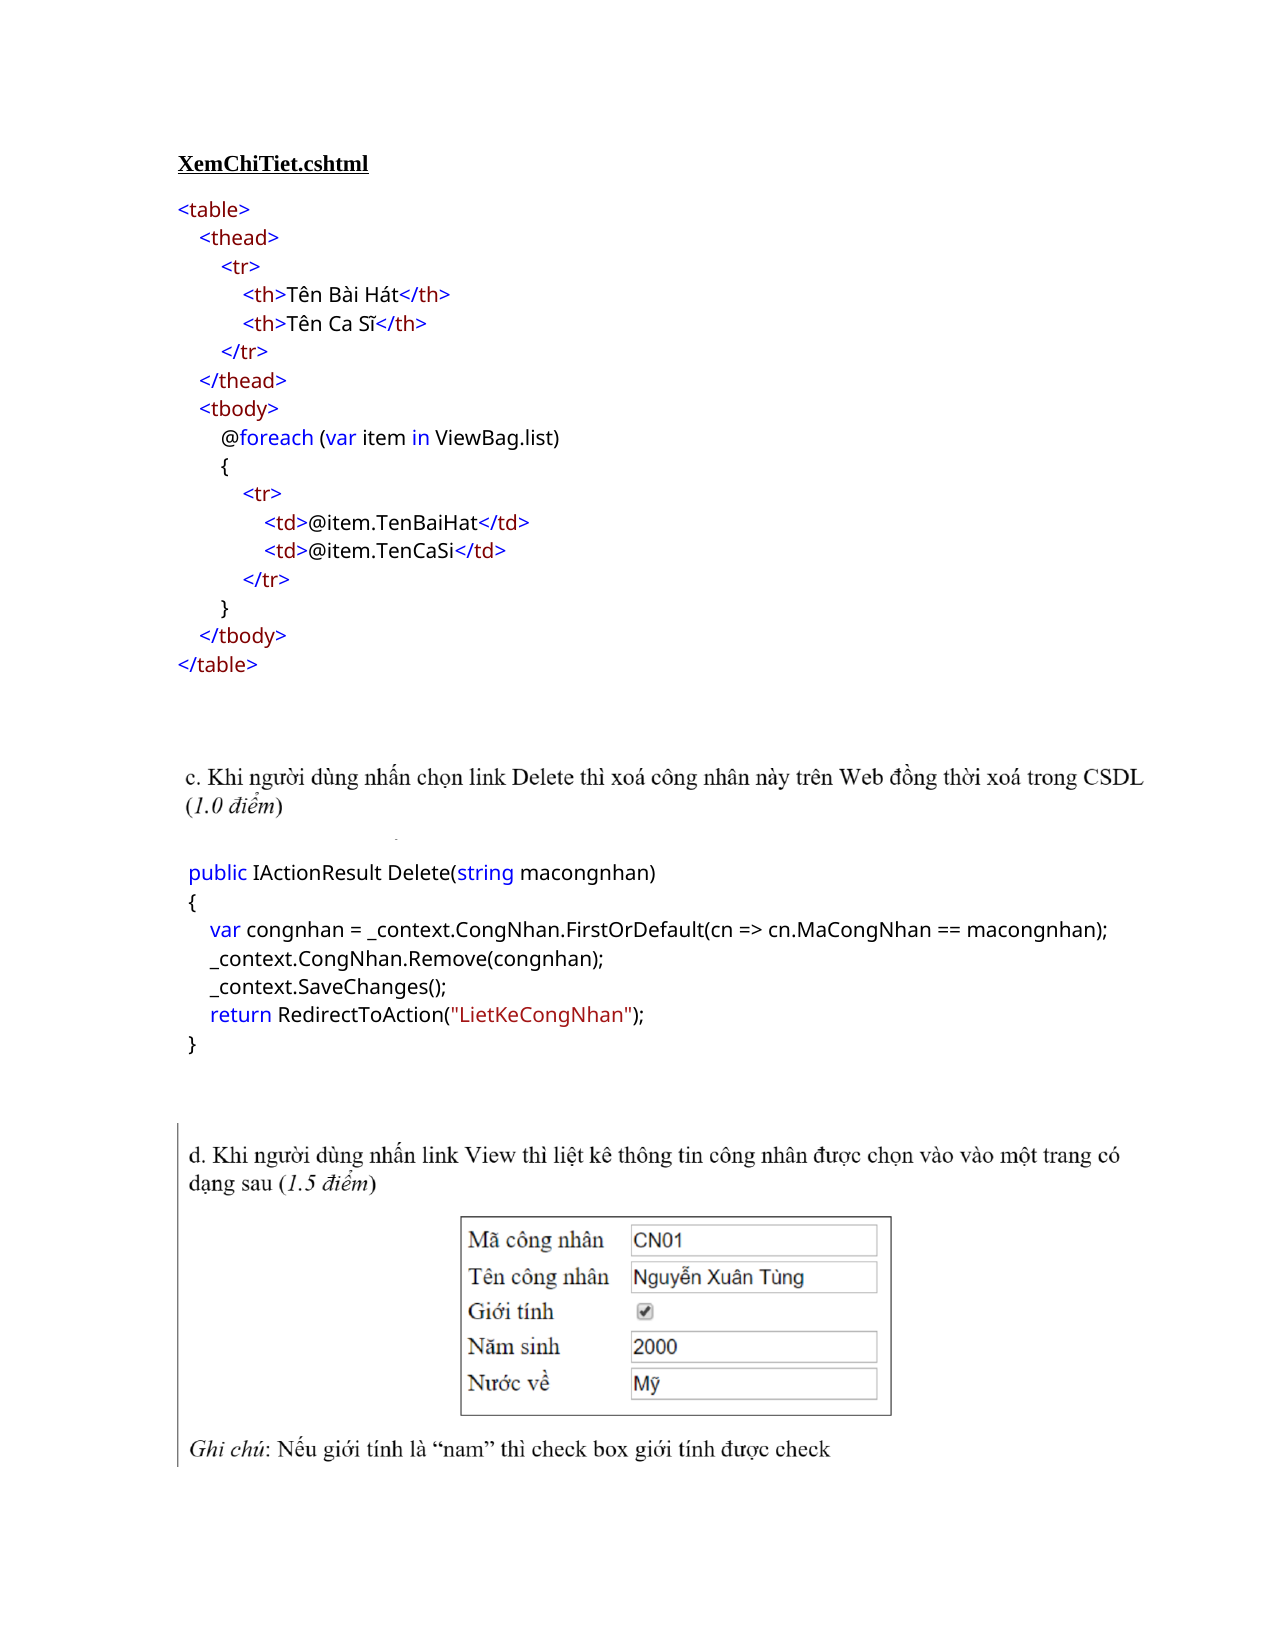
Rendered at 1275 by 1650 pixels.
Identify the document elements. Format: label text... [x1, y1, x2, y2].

text } [177, 1029, 1157, 1057]
text { [177, 451, 1157, 479]
text </tr> [177, 337, 1157, 366]
text <th>Tên Ca Sĩ</th> [177, 309, 1157, 337]
text return RedirectToAction("LietKeCongNhan"); [177, 1001, 1157, 1029]
text _context.SaveChanges(); [177, 972, 1157, 1001]
text </thead> [177, 366, 1157, 394]
text XemChiTiet.cshtml [177, 150, 1157, 176]
text <th>Tên Bài Hát</th> [177, 280, 1157, 309]
text <tr> [177, 479, 1157, 508]
text <thead> [177, 223, 1157, 252]
text public IActionResult Delete(string macongnhan) [177, 858, 1157, 887]
text </tbody> [177, 622, 1157, 650]
picture [177, 1123, 1157, 1467]
text _context.CongNhan.Remove(congnhan); [177, 944, 1157, 972]
text </tr> [177, 565, 1157, 593]
text <td>@item.TenCaSi</td> [177, 536, 1157, 565]
picture [177, 744, 1157, 840]
text @foreach (var item in ViewBag.list) [177, 423, 1157, 451]
text <tr> [177, 252, 1157, 280]
text <td>@item.TenBaiHat</td> [177, 508, 1157, 536]
text var congnhan = _context.CongNhan.FirstOrDefault(cn => cn.MaCongNhan == macongnhan); [177, 915, 1157, 944]
text </table> [177, 650, 1157, 678]
text } [177, 593, 1157, 622]
text <table> [177, 195, 1157, 223]
text <tbody> [177, 394, 1157, 423]
text { [177, 887, 1157, 915]
